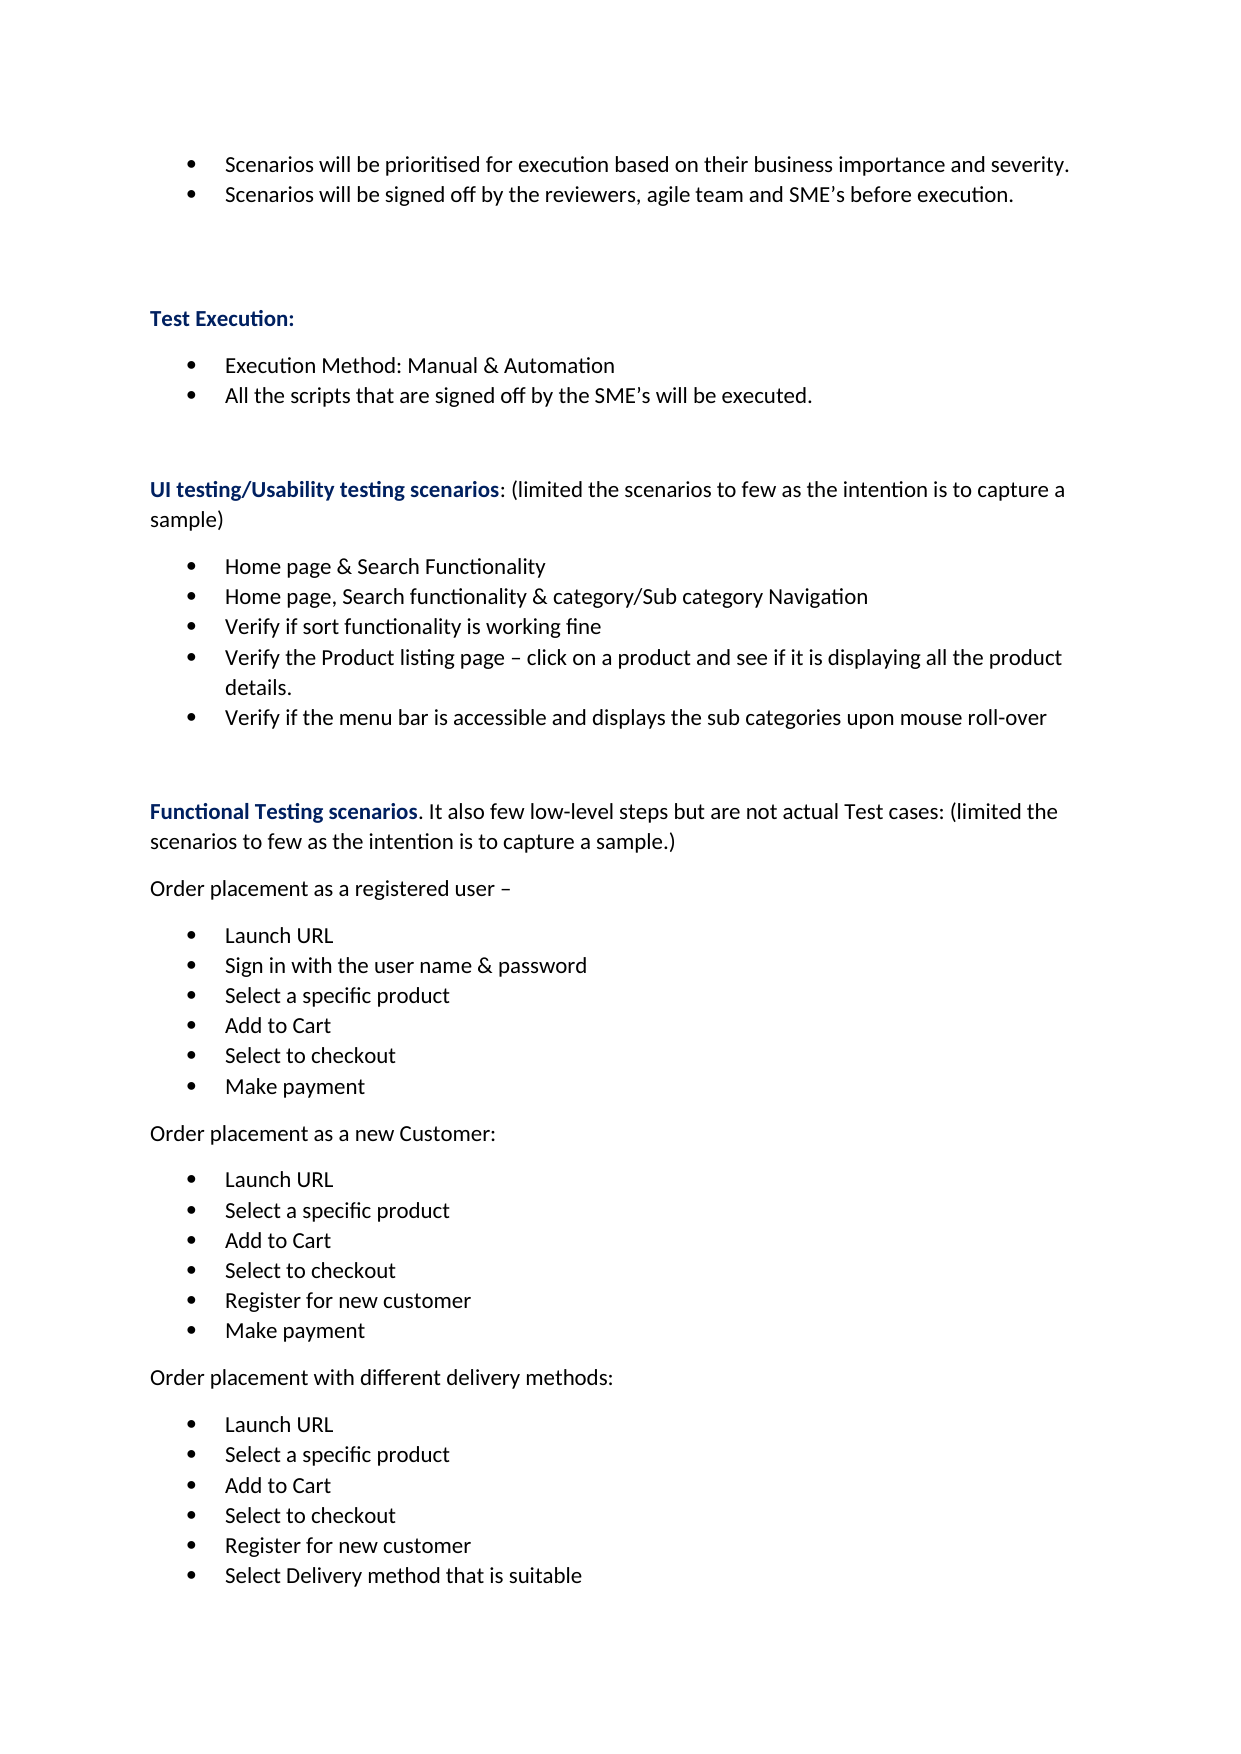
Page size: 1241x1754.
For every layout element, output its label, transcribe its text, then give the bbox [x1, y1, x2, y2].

text UI testing/Usability testing scenarios: (limited the scenarios to few as the intention is to capture a sample) [150, 475, 1090, 533]
text Functional Testing scenarios. It also few low-level steps but are not actual Test cases: (limited the scenarios to few as the intention is to capture a sample.) [150, 797, 1090, 855]
list Sign in with the user name & password [187, 951, 1090, 979]
list Select to checkout [187, 1042, 1090, 1070]
list Select a specific product [187, 981, 1090, 1009]
list Scenarios will be signed off by the reviewers, agile team and SME’s before execution. [187, 180, 1090, 208]
list Select to checkout [187, 1256, 1090, 1284]
list Launch URL [187, 1410, 1090, 1438]
list All the scripts that are signed off by the SME’s will be executed. [187, 381, 1090, 409]
list Add to Cart [187, 1011, 1090, 1039]
list Register for new customer [187, 1531, 1090, 1559]
list Add to Cart [187, 1226, 1090, 1254]
list Execution Method: Manual & Automation [187, 351, 1090, 379]
list Home page & Search Functionality [187, 552, 1090, 580]
list Select to checkout [187, 1501, 1090, 1529]
list Select a specific product [187, 1441, 1090, 1469]
list Launch URL [187, 1166, 1090, 1194]
text Order placement with different delivery methods: [150, 1363, 1090, 1392]
list Make payment [187, 1072, 1090, 1100]
text Order placement as a new Customer: [150, 1119, 1090, 1147]
list Scenarios will be prioritised for execution based on their business importance and severity. [187, 150, 1090, 178]
list Register for new customer [187, 1286, 1090, 1314]
list Verify if the menu bar is accessible and displays the sub categories upon mouse roll-over [187, 703, 1090, 731]
list Verify the Product listing page – click on a product and see if it is displaying all the product details. [187, 643, 1090, 701]
list Make payment [187, 1317, 1090, 1345]
list Select a specific product [187, 1196, 1090, 1224]
text Order placement as a registered user – [150, 874, 1090, 902]
list Verify if sort functionality is working fine [187, 612, 1090, 641]
text Test Execution: [150, 304, 1090, 332]
list Select Delivery method that is suitable [187, 1561, 1090, 1589]
list Add to Cart [187, 1471, 1090, 1499]
list Launch URL [187, 921, 1090, 949]
list Home page, Search functionality & category/Sub category Navigation [187, 582, 1090, 610]
